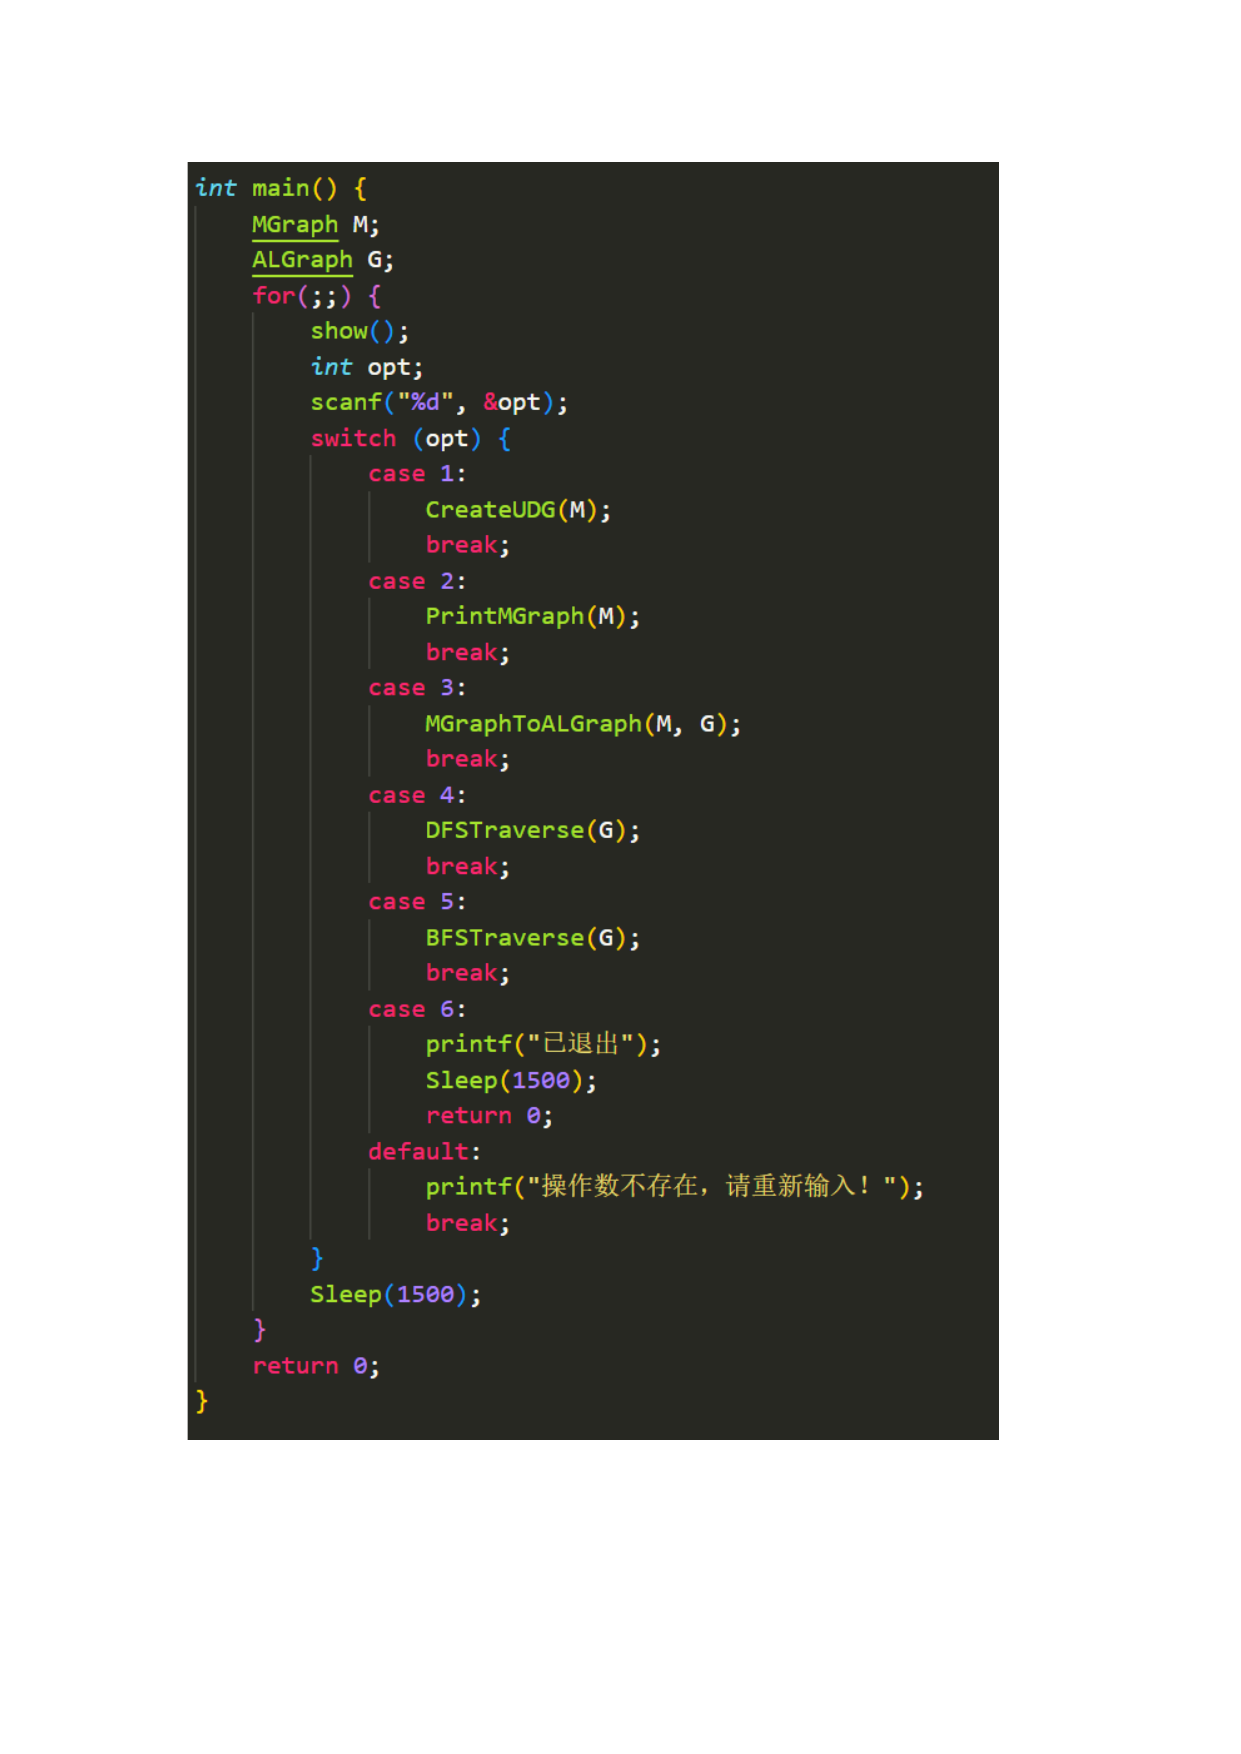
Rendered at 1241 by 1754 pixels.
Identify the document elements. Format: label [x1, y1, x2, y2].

picture [187, 162, 999, 1440]
